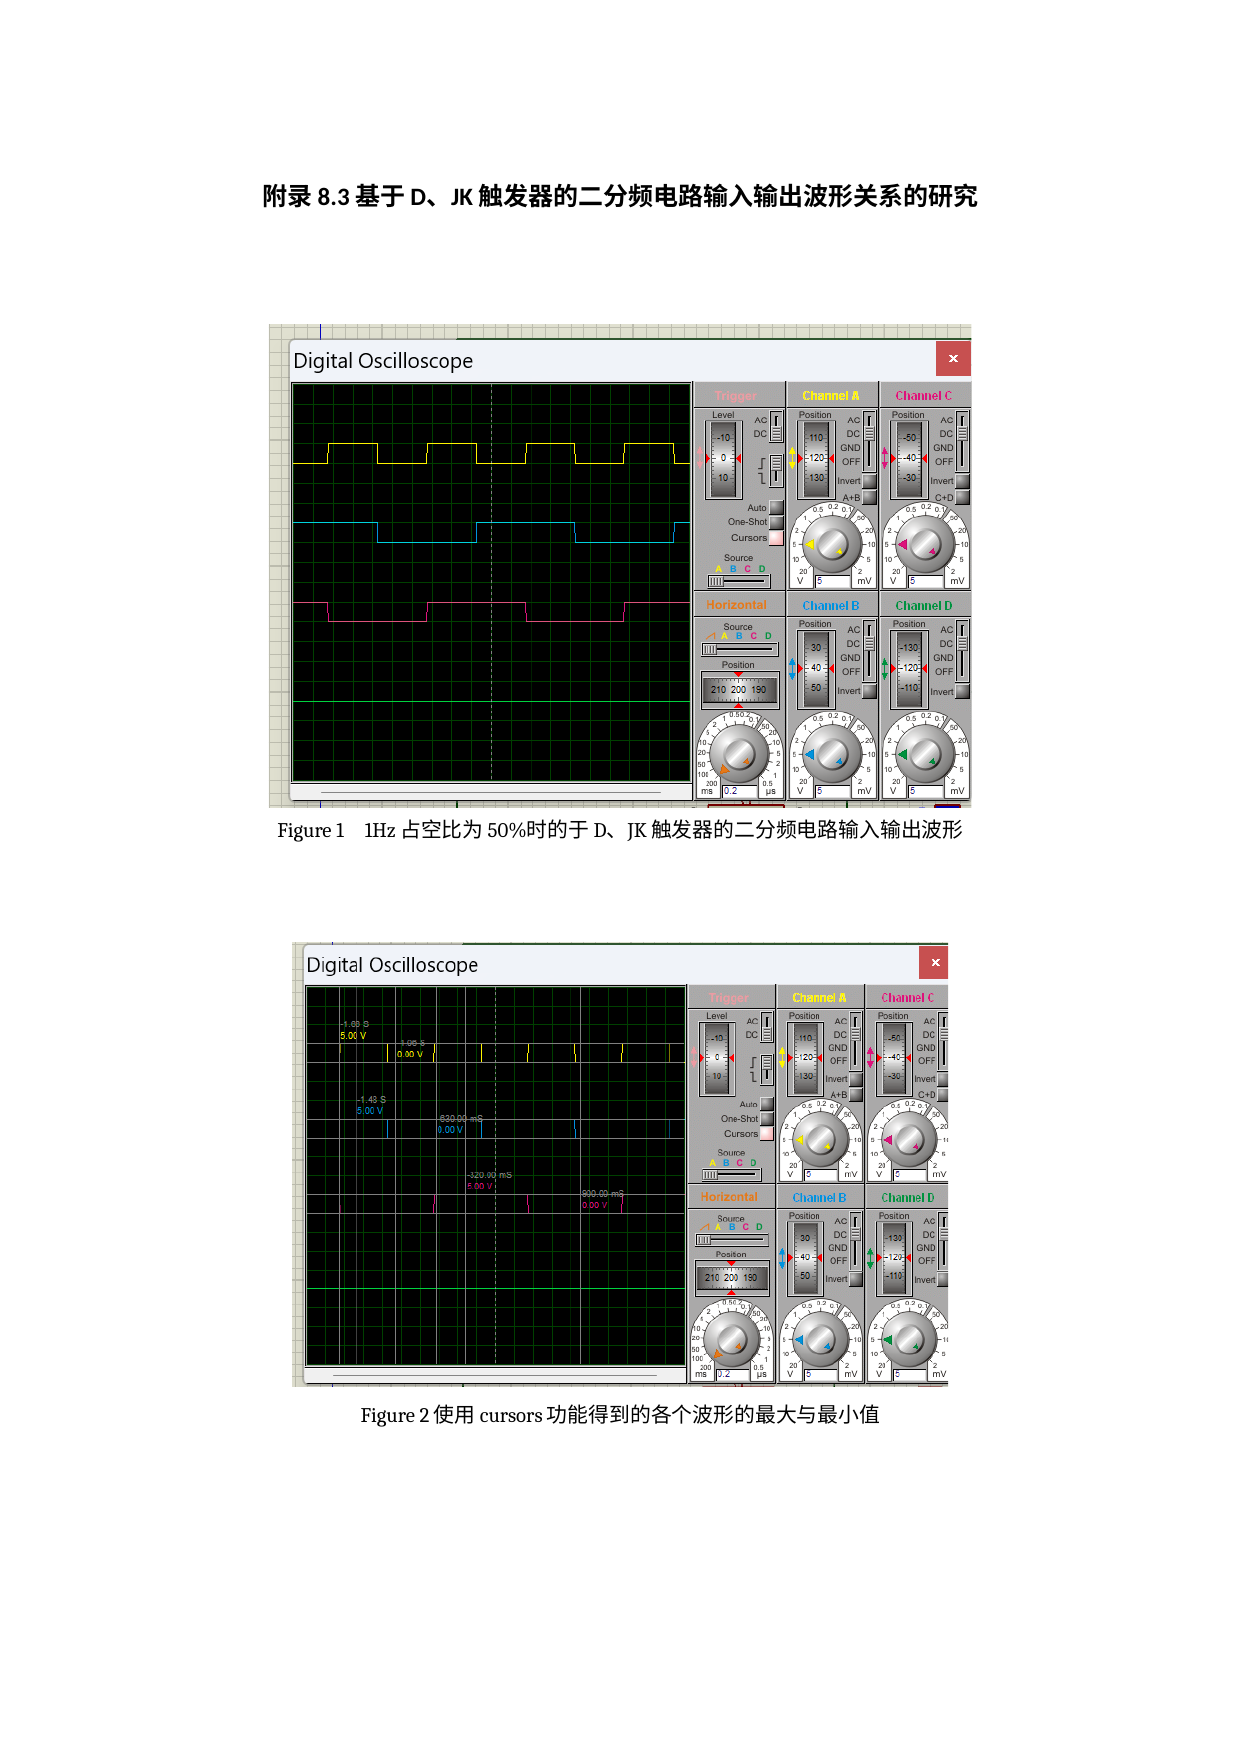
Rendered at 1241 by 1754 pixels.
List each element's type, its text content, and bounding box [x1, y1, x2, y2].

text Figure 2 使用cursors功能得到的各个波形的最大与最小值 [187, 1397, 1053, 1429]
text Figure 1 1Hz 占空比为50%时的于D、JK触发器的二分频电路输入输出波形 [187, 812, 1053, 844]
picture [292, 942, 949, 1387]
text 附录8.3 基于D、JK触发器的二分频电路输入输出波形关系的研究 [187, 162, 1053, 227]
picture [268, 324, 972, 808]
